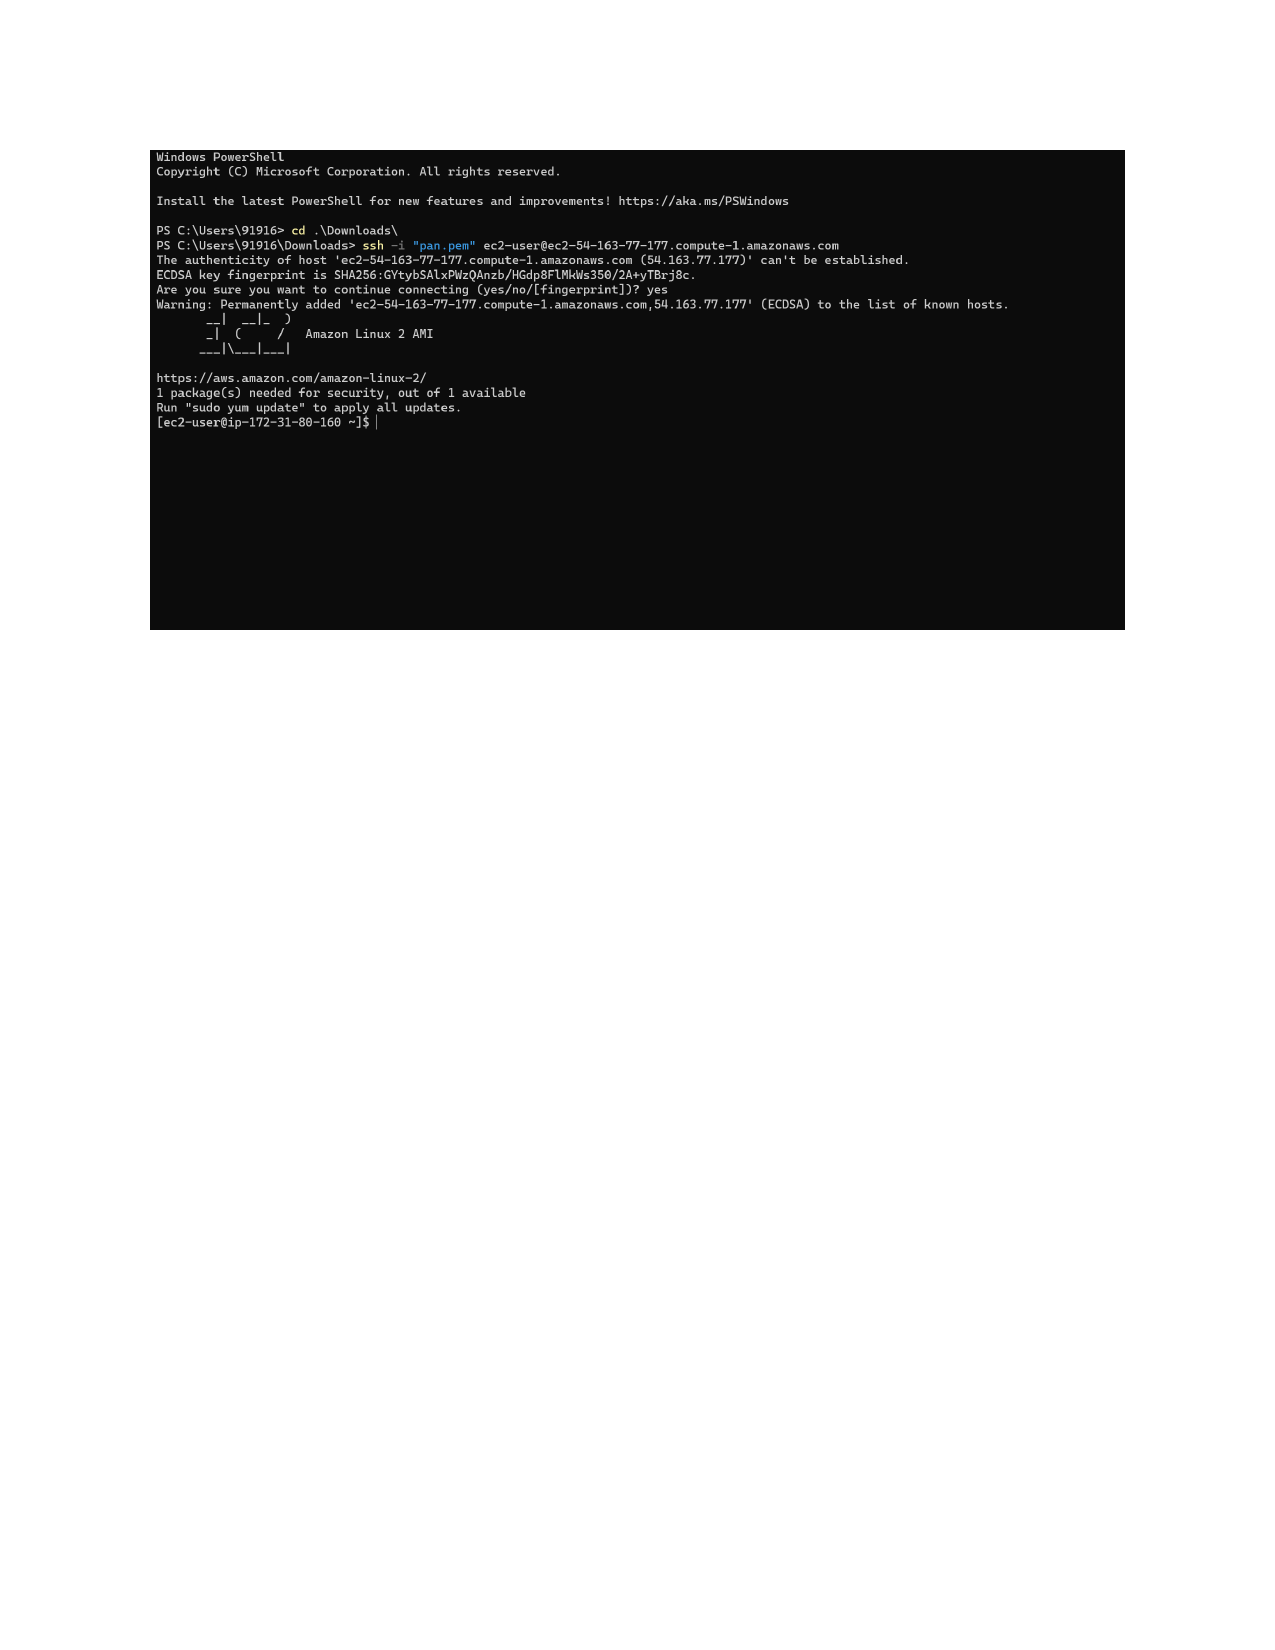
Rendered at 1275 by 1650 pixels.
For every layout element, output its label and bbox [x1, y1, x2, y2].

picture [150, 150, 1125, 630]
